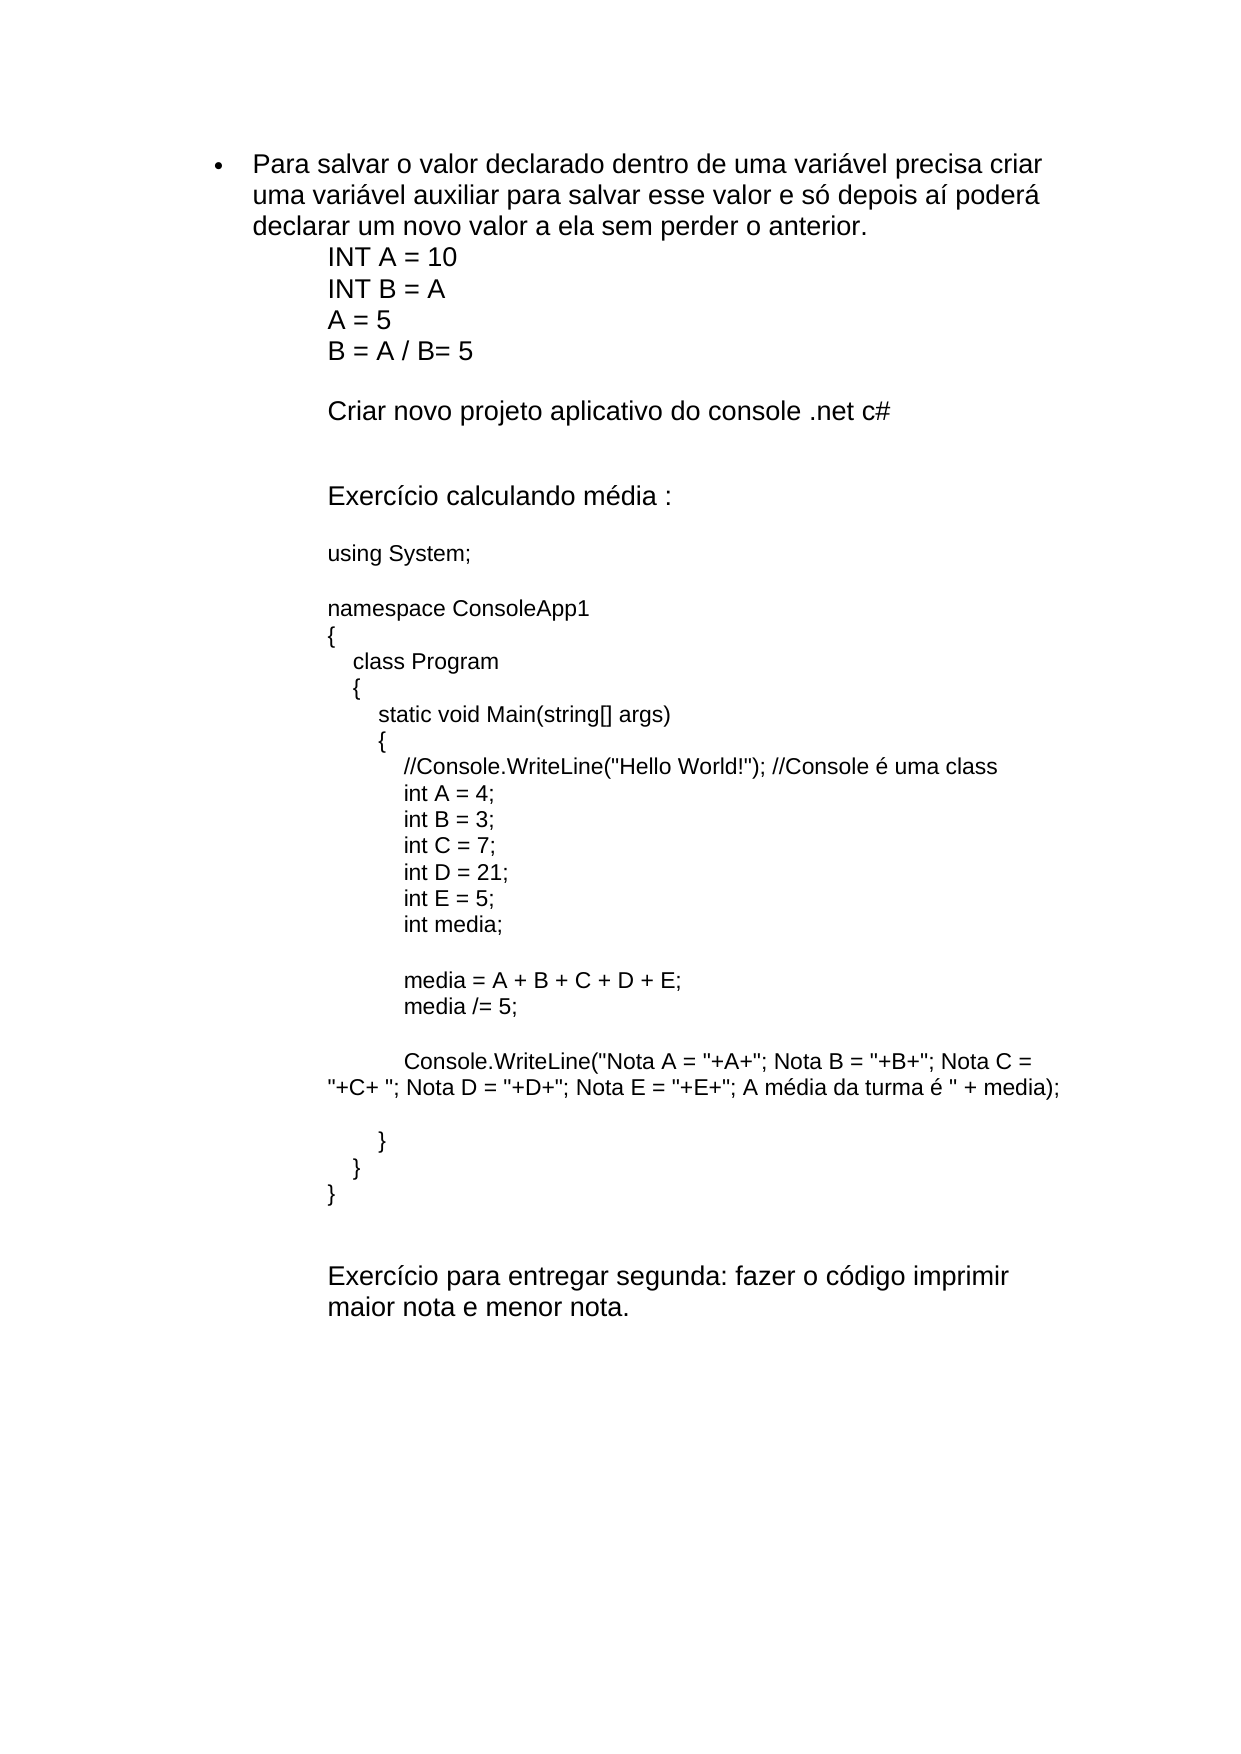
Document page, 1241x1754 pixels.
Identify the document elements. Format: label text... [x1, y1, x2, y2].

text int media; [327, 911, 1063, 938]
text int B = 3; [327, 806, 1063, 832]
text int E = 5; [327, 885, 1063, 911]
text int A = 4; [327, 780, 1063, 806]
text media = A + B + C + D + E; [327, 967, 1063, 993]
text static void Main(string[] args) [327, 701, 1063, 727]
text { [327, 727, 1063, 753]
text Console.WriteLine("Nota A = "+A+"; Nota B = "+B+"; Nota C = "+C+ "; Nota D = "+D+"; Nota E = "+E+"; A média da turma é " + media); [327, 1048, 1063, 1101]
text INT A = 10 [327, 241, 1063, 273]
text int C = 7; [327, 832, 1063, 859]
text { [327, 622, 1063, 648]
text { [327, 674, 1063, 701]
text } [327, 1153, 1063, 1180]
text //Console.WriteLine("Hello World!"); //Console é uma class [327, 753, 1063, 780]
text using System; [327, 540, 1063, 566]
text A = 5 [327, 304, 1063, 335]
list Para salvar o valor declarado dentro de uma variável precisa criar uma variável auxiliar para salvar esse valor e só depois aí poderá declarar um novo valor a ela sem perder o anterior. [215, 148, 1063, 241]
text INT B = A [327, 273, 1063, 304]
text B = A / B= 5 [327, 335, 1063, 366]
text Exercício calculando média : [327, 480, 1063, 511]
text namespace ConsoleApp1 [327, 595, 1063, 622]
text class Program [327, 648, 1063, 674]
text int D = 21; [327, 859, 1063, 885]
text Criar novo projeto aplicativo do console .net c# [327, 395, 1063, 426]
text Exercício para entregar segunda: fazer o código imprimir maior nota e menor nota. [327, 1260, 1063, 1322]
text } [327, 1180, 1063, 1206]
text media /= 5; [327, 993, 1063, 1019]
text } [327, 1127, 1063, 1153]
